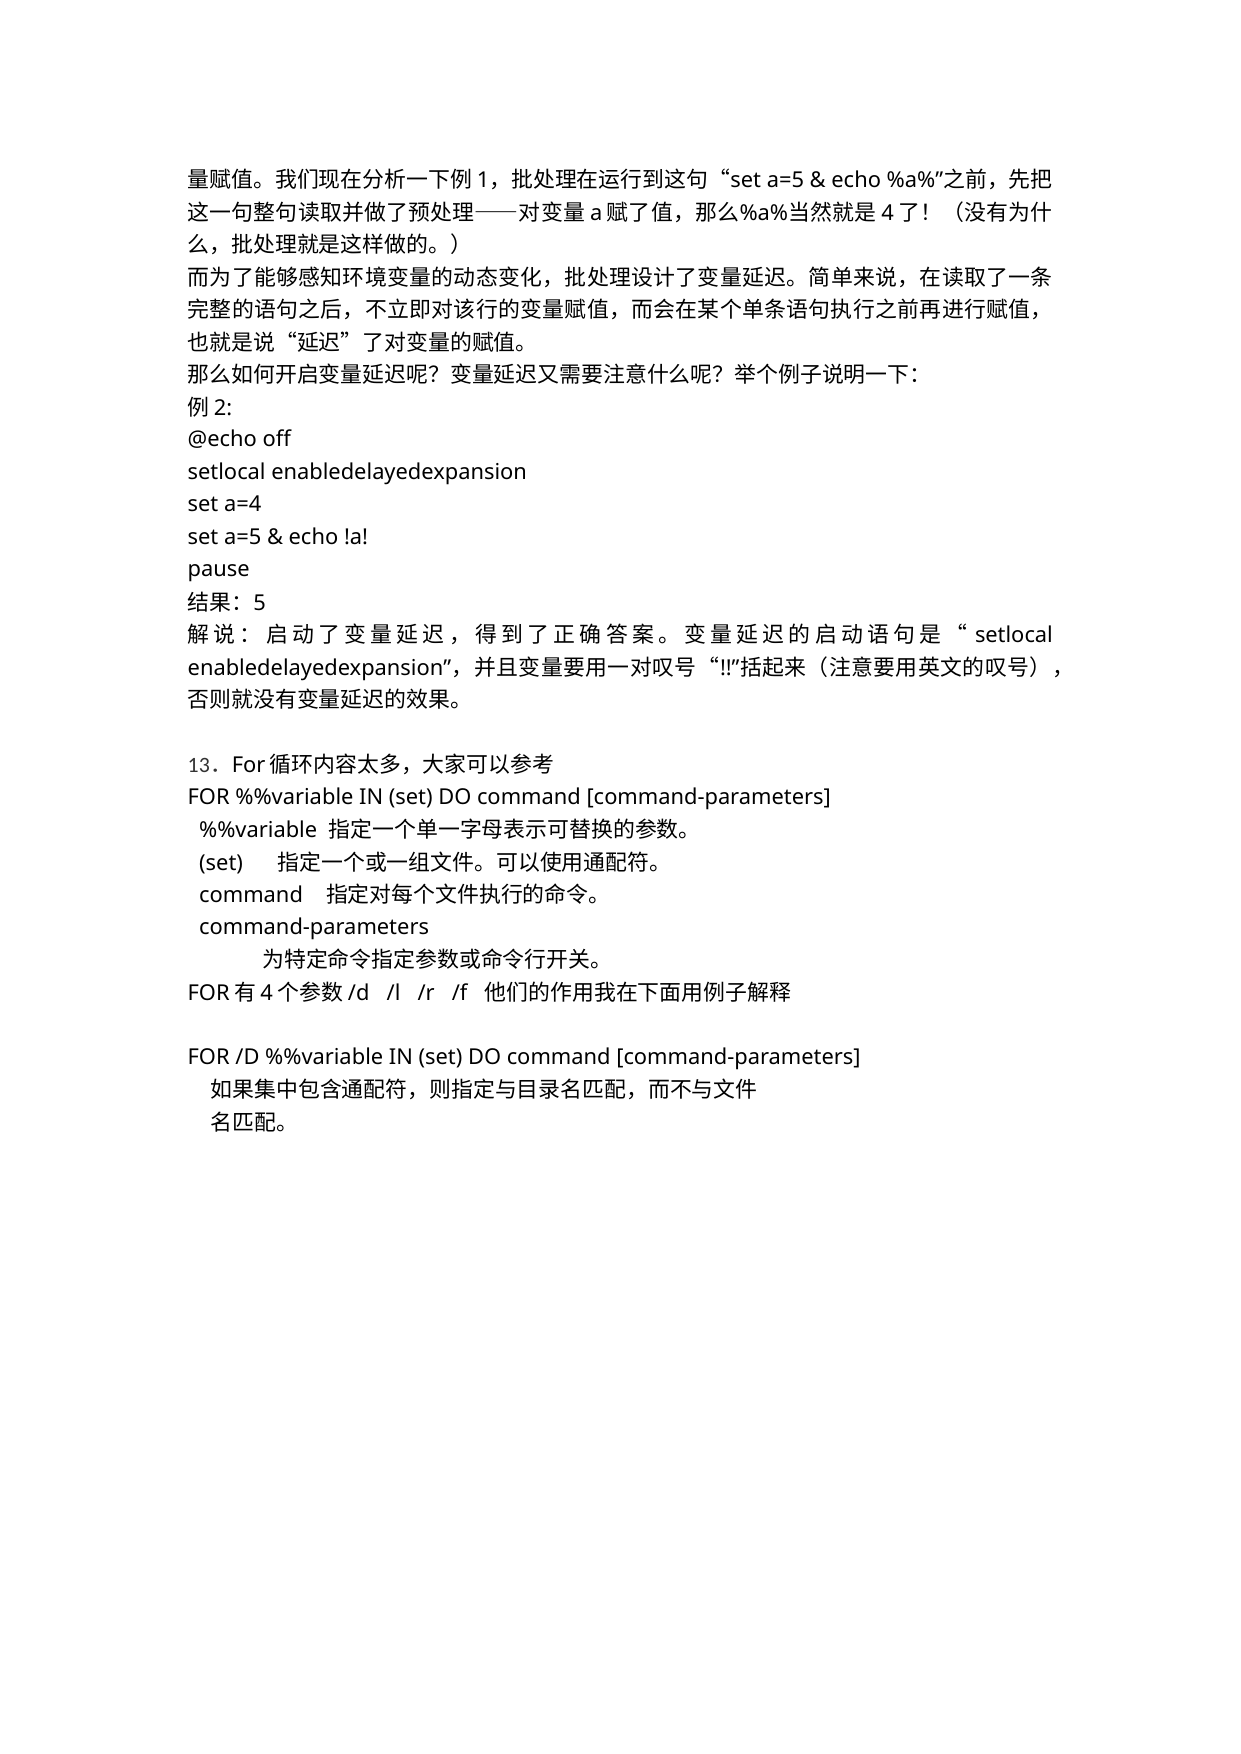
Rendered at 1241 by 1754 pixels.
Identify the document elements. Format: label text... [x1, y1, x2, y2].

text FOR %%variable IN (set) DO command [command-parameters] %%variable 指定一个单一字母表示可替换的参数。 (set) 指定一个或一组文件。可以使用通配符。 command 指定对每个文件执行的命令。 command-parameters 为特定命令指定参数或命令行开关。 [187, 779, 1053, 974]
text 13．For循环内容太多，大家可以参考 [187, 747, 1053, 779]
text FOR /D %%variable IN (set) DO command [command-parameters] 如果集中包含通配符，则指定与目录名匹配，而不与文件 名匹配。 [187, 1039, 1053, 1137]
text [187, 162, 1053, 714]
text FOR有4个参数 /d /l /r /f 他们的作用我在下面用例子解释 [187, 974, 1053, 1007]
